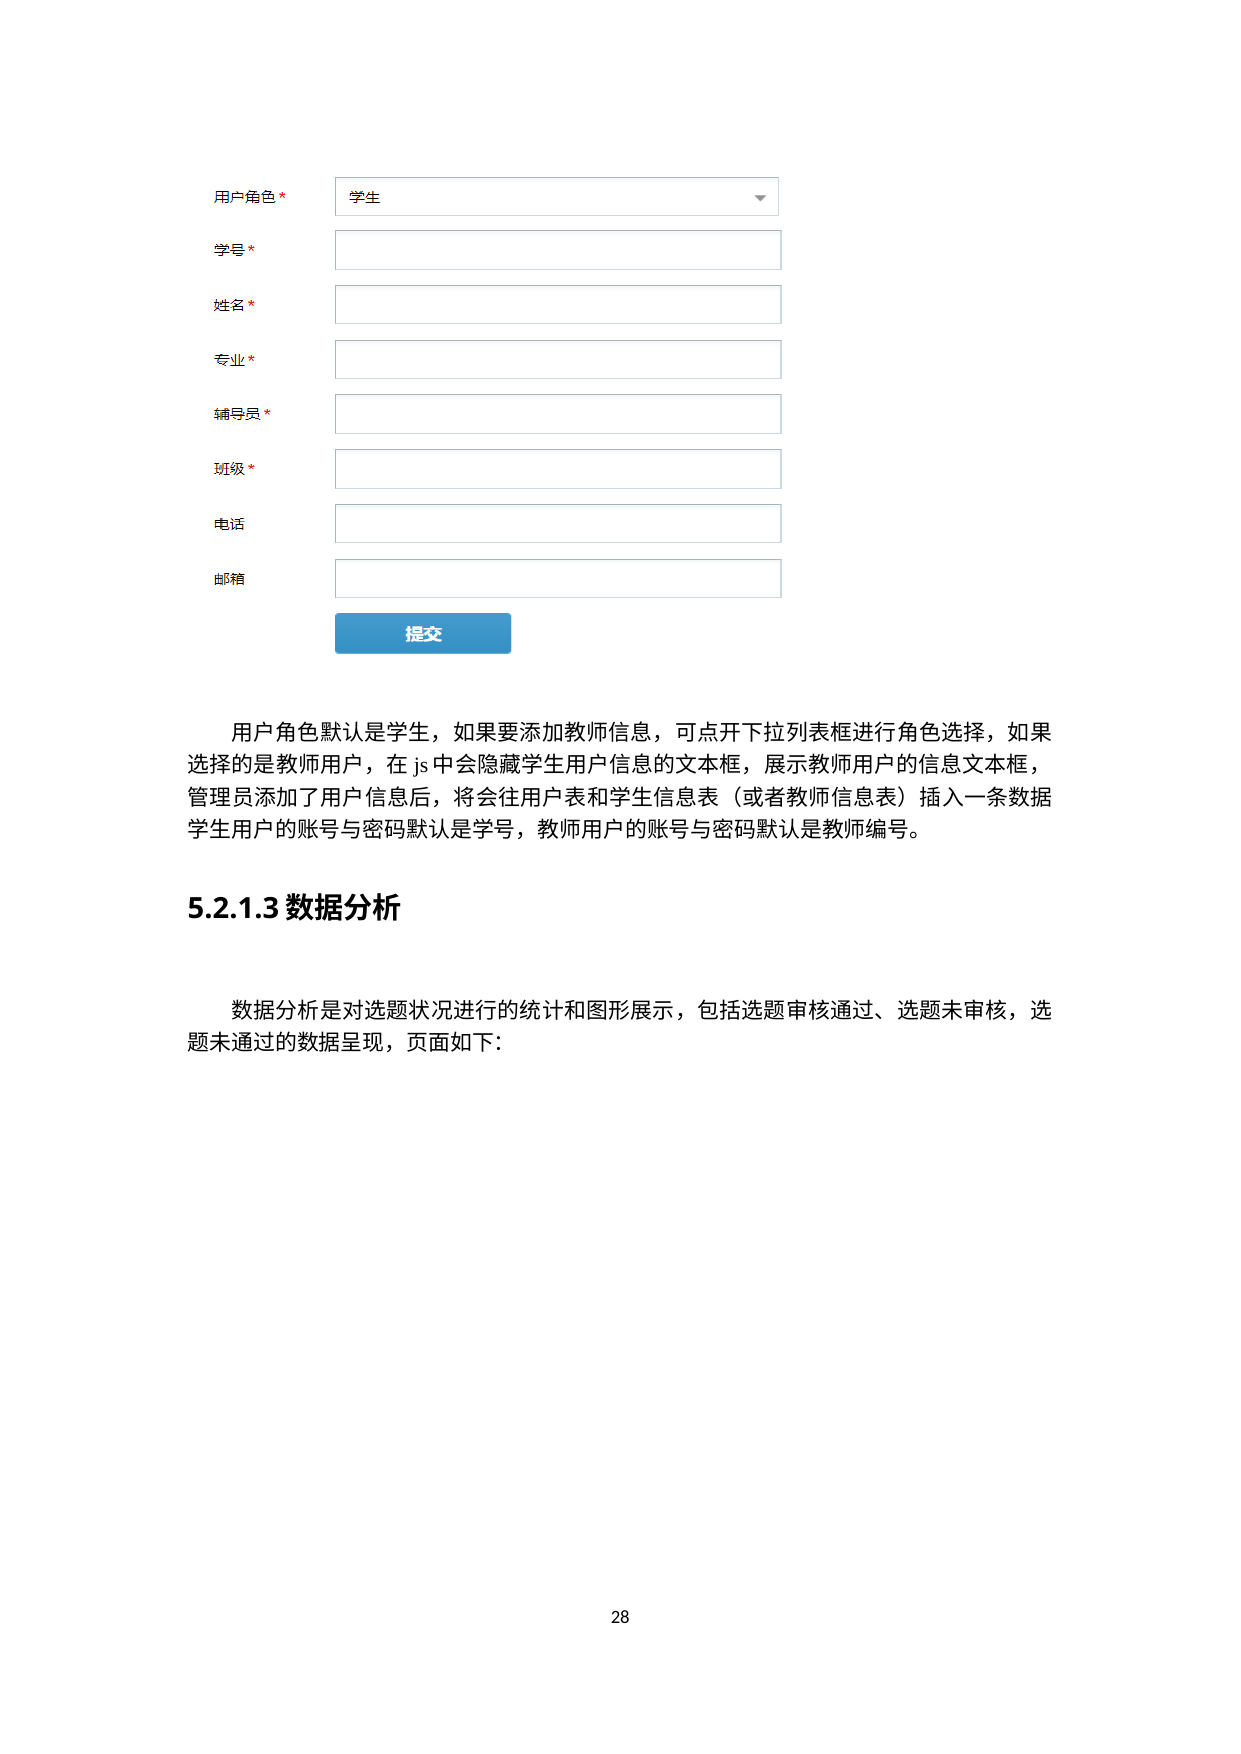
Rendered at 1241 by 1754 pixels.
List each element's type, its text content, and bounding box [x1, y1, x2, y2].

picture [187, 162, 990, 682]
subtitle 5.2.1.3数据分析 [187, 874, 1053, 939]
text 用户角色默认是学生，如果要添加教师信息，可点开下拉列表框进行角色选择，如果选择的是教师用户，在js中会隐藏学生用户信息的文本框，展示教师用户的信息文本框，管理员添加了用户信息后，将会往用户表和学生信息表（或者教师信息表）插入一条数据，学生用户的账号与密码默认是学号，教师用户的账号与密码默认是教师编号。 [187, 714, 1053, 844]
text 数据分析是对选题状况进行的统计和图形展示，包括选题审核通过、选题未审核，选题未通过的数据呈现，页面如下： [187, 992, 1053, 1057]
